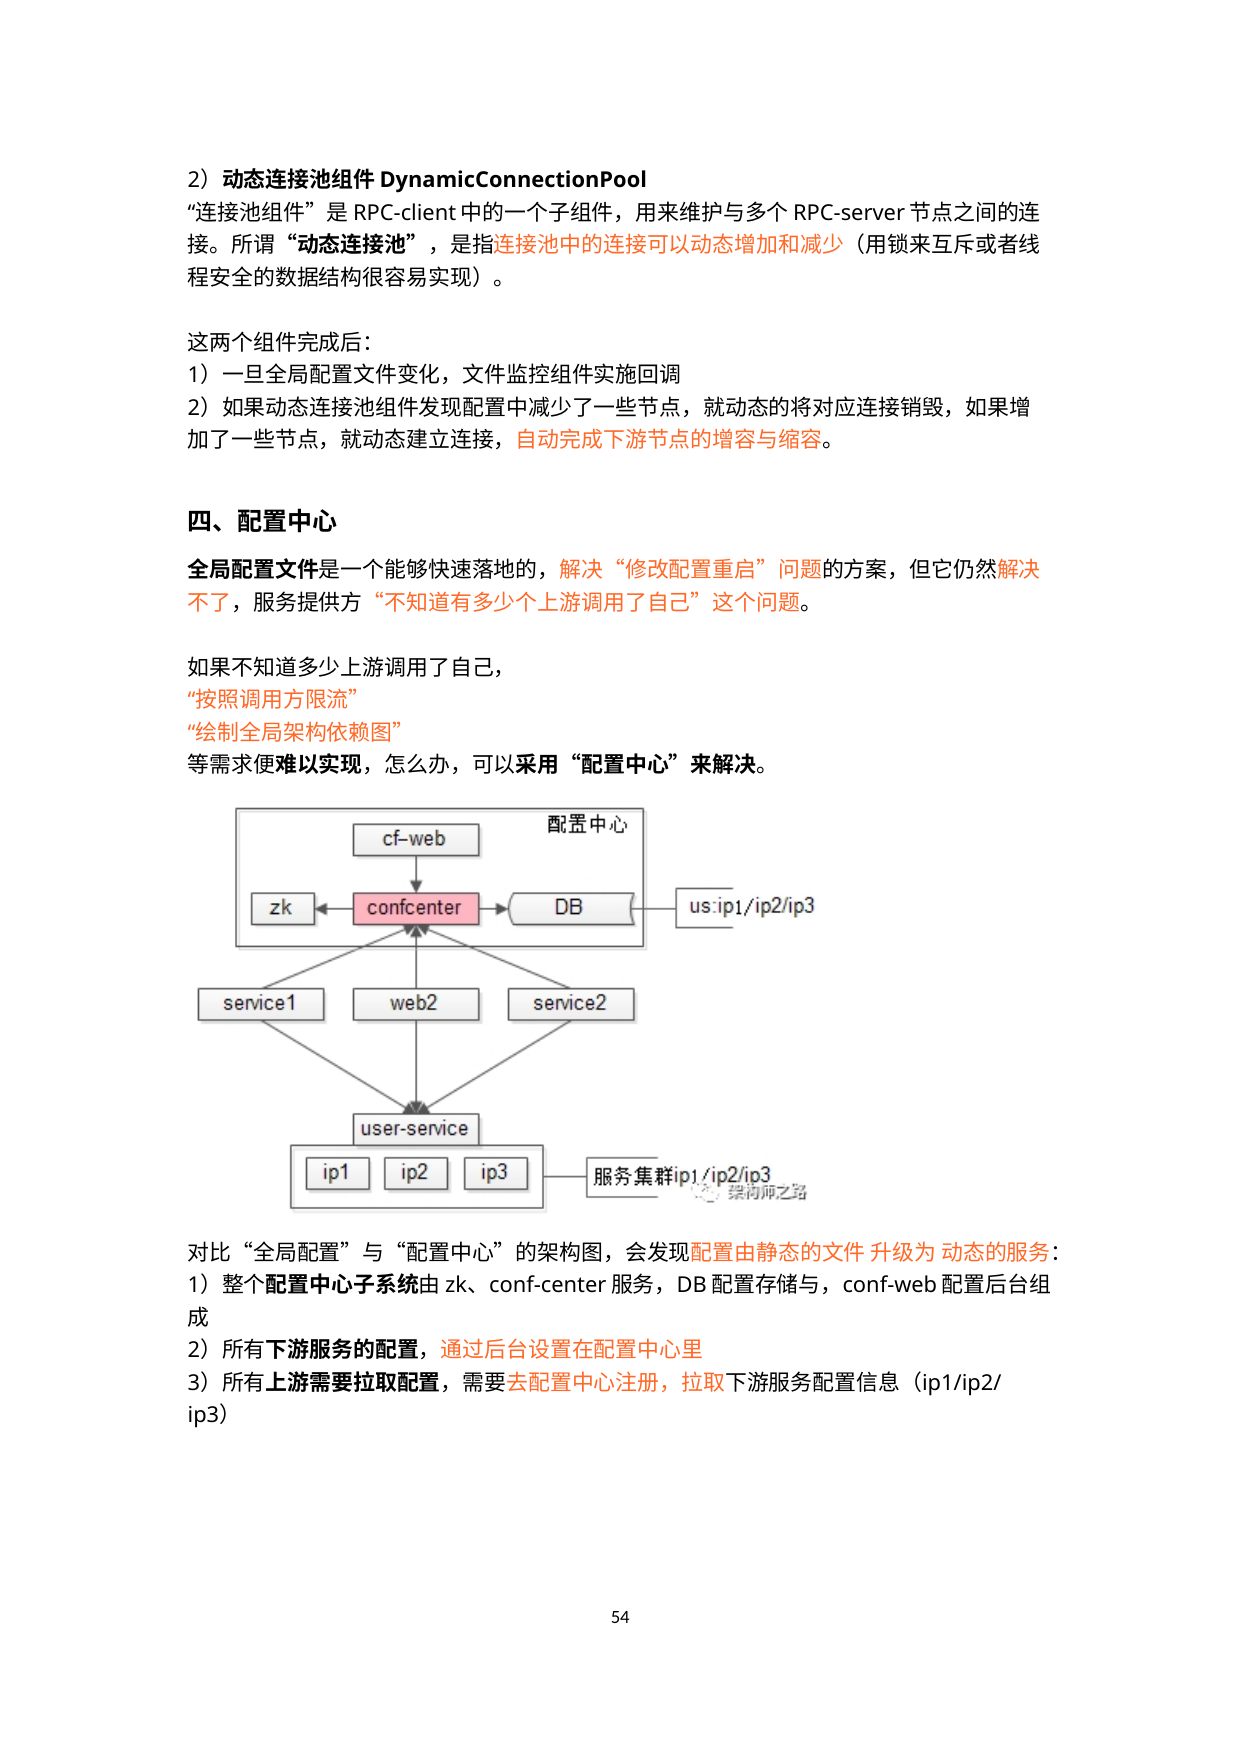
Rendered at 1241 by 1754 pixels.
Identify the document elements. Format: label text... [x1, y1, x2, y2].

text 等需求便难以实现，怎么办，可以采用“配置中心”来解决。 [187, 747, 1053, 779]
text 全局配置文件是一个能够快速落地的，解决“修改配置重启”问题的方案，但它仍然解决不了，服务提供方“不知道有多少个上游调用了自己”这个问题。 [187, 552, 1053, 617]
text “连接池组件”是RPC-client中的一个子组件，用来维护与多个RPC-server节点之间的连接。所谓“动态连接池”，是指连接池中的连接可以动态增加和减少（用锁来互斥或者线程安全的数据结构很容易实现）。 [187, 194, 1053, 292]
text “绘制全局架构依赖图” [187, 714, 1053, 747]
text 这两个组件完成后： [187, 324, 1053, 357]
text 3）所有上游需要拉取配置，需要去配置中心注册，拉取下游服务配置信息（ip1/ip2/ip3） [187, 1364, 1053, 1429]
text 1）整个配置中心子系统由zk、conf-center服务，DB配置存储与，conf-web配置后台组成 [187, 1267, 1053, 1332]
text “按照调用方限流” [187, 682, 1053, 714]
picture [187, 794, 826, 1220]
text 1）一旦全局配置文件变化，文件监控组件实施回调 [187, 357, 1053, 389]
text 2）所有下游服务的配置，通过后台设置在配置中心里 [187, 1332, 1053, 1364]
text 2）如果动态连接池组件发现配置中减少了一些节点，就动态的将对应连接销毁，如果增加了一些节点，就动态建立连接，自动完成下游节点的增容与缩容。 [187, 389, 1053, 454]
text 2）动态连接池组件DynamicConnectionPool [187, 162, 1053, 194]
text 对比“全局配置”与“配置中心”的架构图，会发现配置由静态的文件 升级为 动态的服务： [187, 1234, 1053, 1267]
text 如果不知道多少上游调用了自己， [187, 649, 1053, 682]
text 四、配置中心 [187, 487, 1053, 552]
